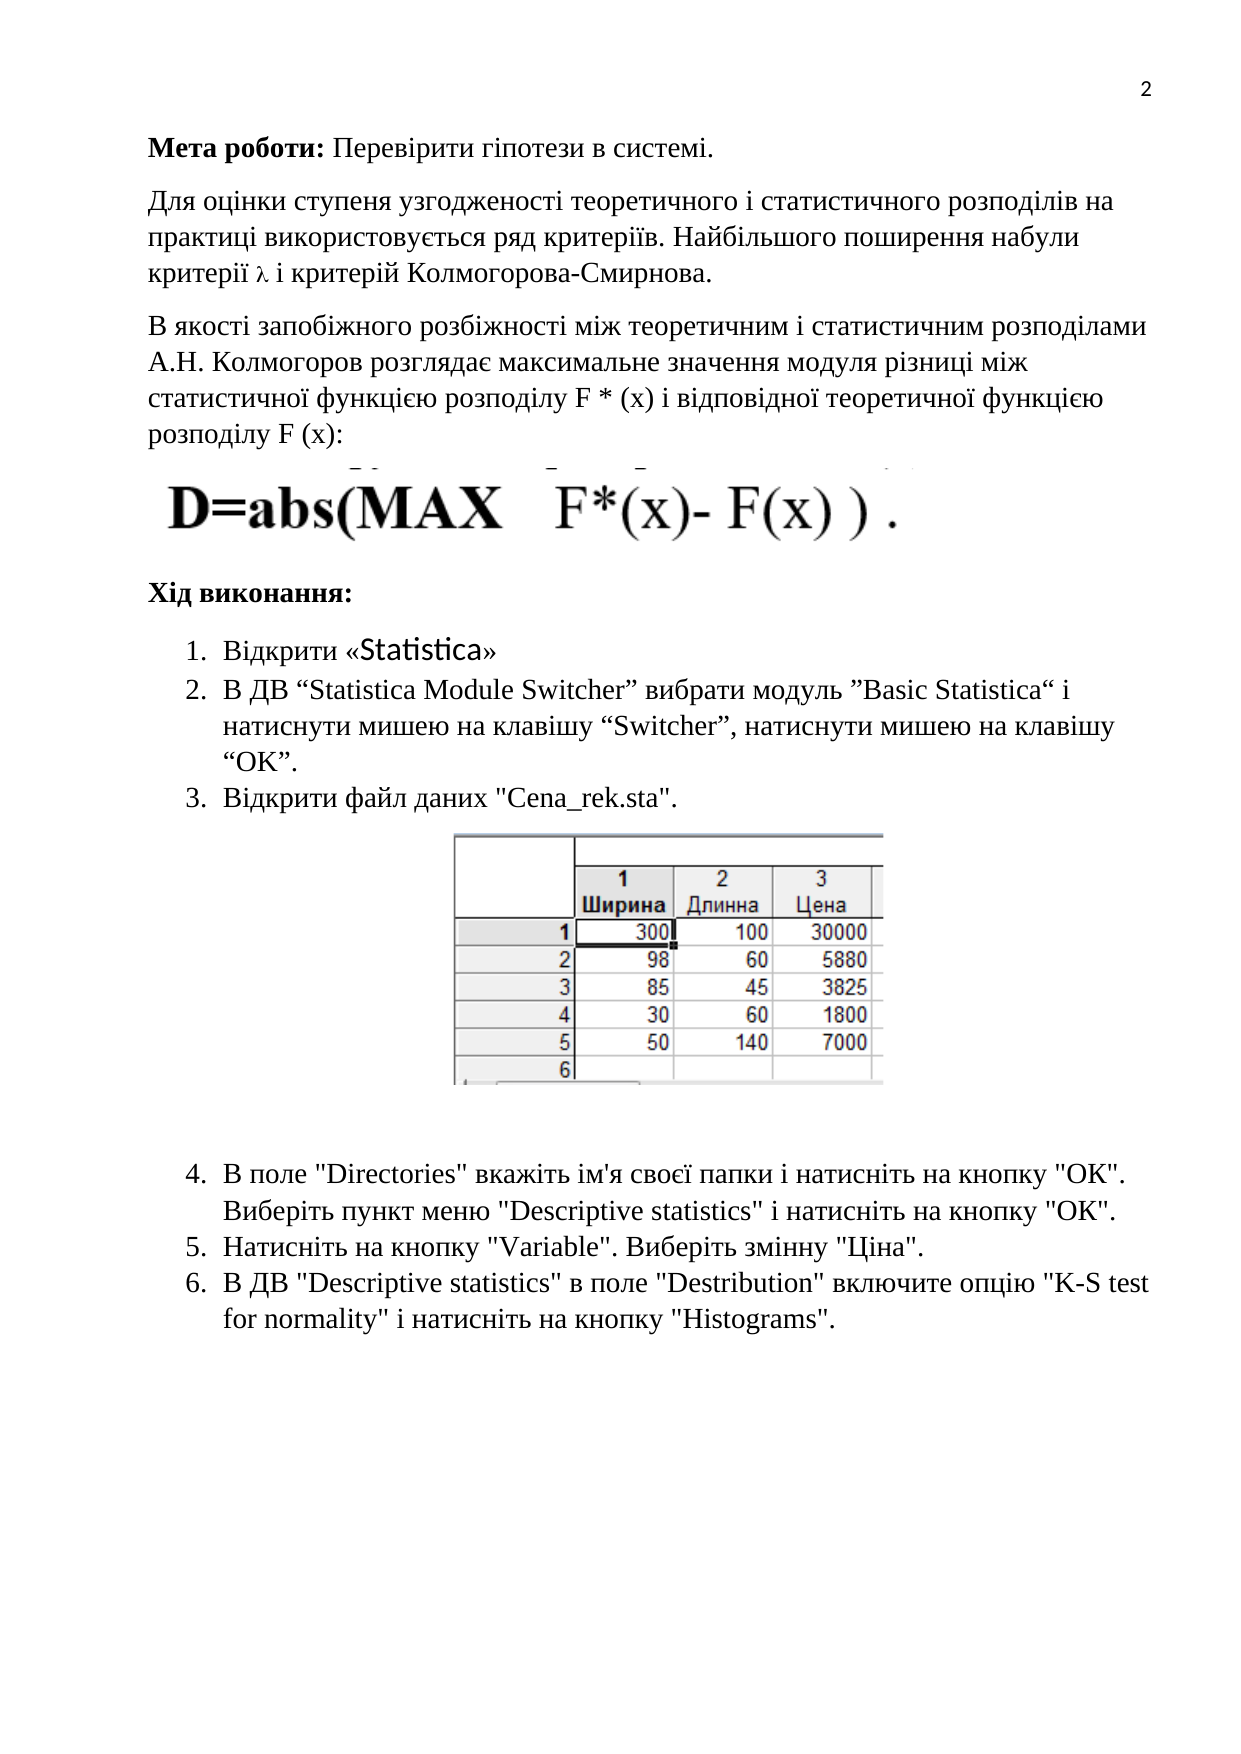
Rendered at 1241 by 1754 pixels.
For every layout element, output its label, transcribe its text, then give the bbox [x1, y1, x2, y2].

list Відкрити файл даних "Cena_rek.sta". [185, 781, 1152, 814]
text Мета роботи: Перевірити гіпотези в системі. [148, 130, 1152, 163]
text В якості запобіжного розбіжності між теоретичним і статистичним розподілами А.Н. Колмогоров розглядає максимальне значення модуля різниці між статистичної функцією розподілу F * (х) і відповідної теоретичної функцією розподілу F (х): [148, 308, 1152, 450]
picture [147, 468, 914, 557]
list В поле "Directories" вкажіть ім'я своєї папки і натисніть на кнопку "ОК". Виберіть пункт меню "Descriptive statistics" і натисніть на кнопку "ОК". [185, 1157, 1152, 1226]
list Натисніть на кнопку "Variable". Виберіть змінну "Ціна". [185, 1229, 1152, 1262]
list Відкрити «Statistica» [185, 628, 1152, 669]
list В ДВ “Statistica Module Switcher” вибрати модуль ”Basic Statistica“ і натиснути мишею на клавішу “Switcher”, натиснути мишею на клавішу “OK”. [185, 672, 1152, 778]
text Хід виконання: [148, 575, 1152, 609]
text Для оцінки ступеня узгодженості теоретичного і статистичного розподілів на практиці використовується ряд критеріїв. Найбільшого поширення набули критерії і критерій Колмогорова-Смирнова. [148, 183, 1152, 288]
picture [453, 833, 884, 1085]
list В ДВ "Descriptive statistics" в поле "Destribution" включите опцію "K-S test for normality" і натисніть на кнопку "Histograms". [185, 1265, 1152, 1335]
